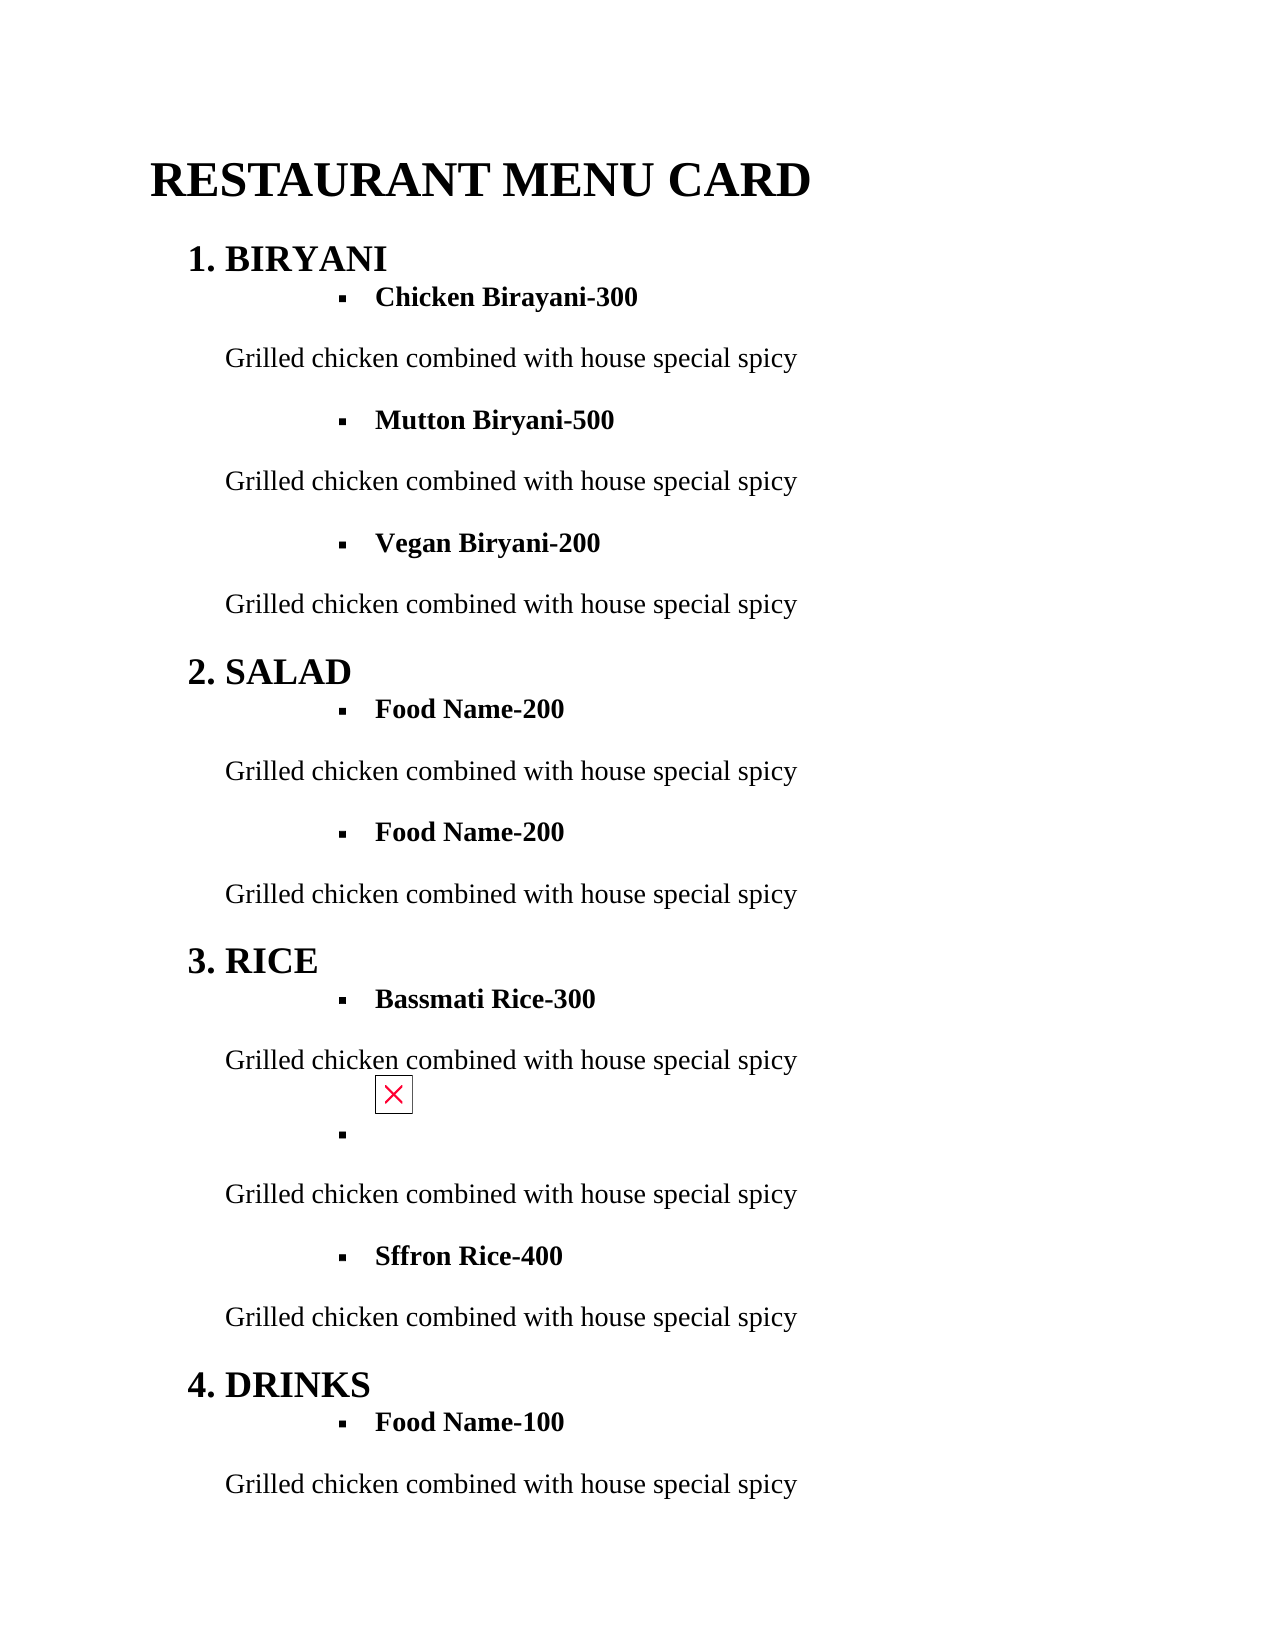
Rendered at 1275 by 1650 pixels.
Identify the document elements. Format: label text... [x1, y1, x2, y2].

text Grilled chicken combined with house special spicy [225, 877, 1125, 909]
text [225, 1467, 1125, 1499]
list SALAD [187, 649, 1125, 692]
text Grilled chicken combined with house special spicy [225, 588, 1125, 620]
list RICE [187, 938, 1125, 982]
list DRINKS [187, 1362, 1125, 1405]
list Sffron Rice-400 [337, 1239, 1125, 1271]
list Bassmati Rice-300 [337, 982, 1125, 1014]
list Food Name-200 [337, 692, 1125, 725]
list Food Name-100 [337, 1405, 1125, 1437]
text Grilled chicken combined with house special spicy [225, 1043, 1125, 1076]
list Mutton Biryani-500 [337, 403, 1125, 435]
list BIRYANI [187, 237, 1125, 280]
list Vegan Biryani-200 [337, 526, 1125, 558]
text Grilled chicken combined with house special spicy [225, 754, 1125, 786]
text Grilled chicken combined with house special spicy [225, 341, 1125, 374]
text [225, 1300, 1125, 1333]
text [225, 1177, 1125, 1210]
text Grilled chicken combined with house special spicy [225, 464, 1125, 497]
list Chicken Birayani-300 [337, 280, 1125, 312]
list Food Name-200 [337, 815, 1125, 848]
text RESTAURANT MENU CARD [150, 150, 1125, 207]
